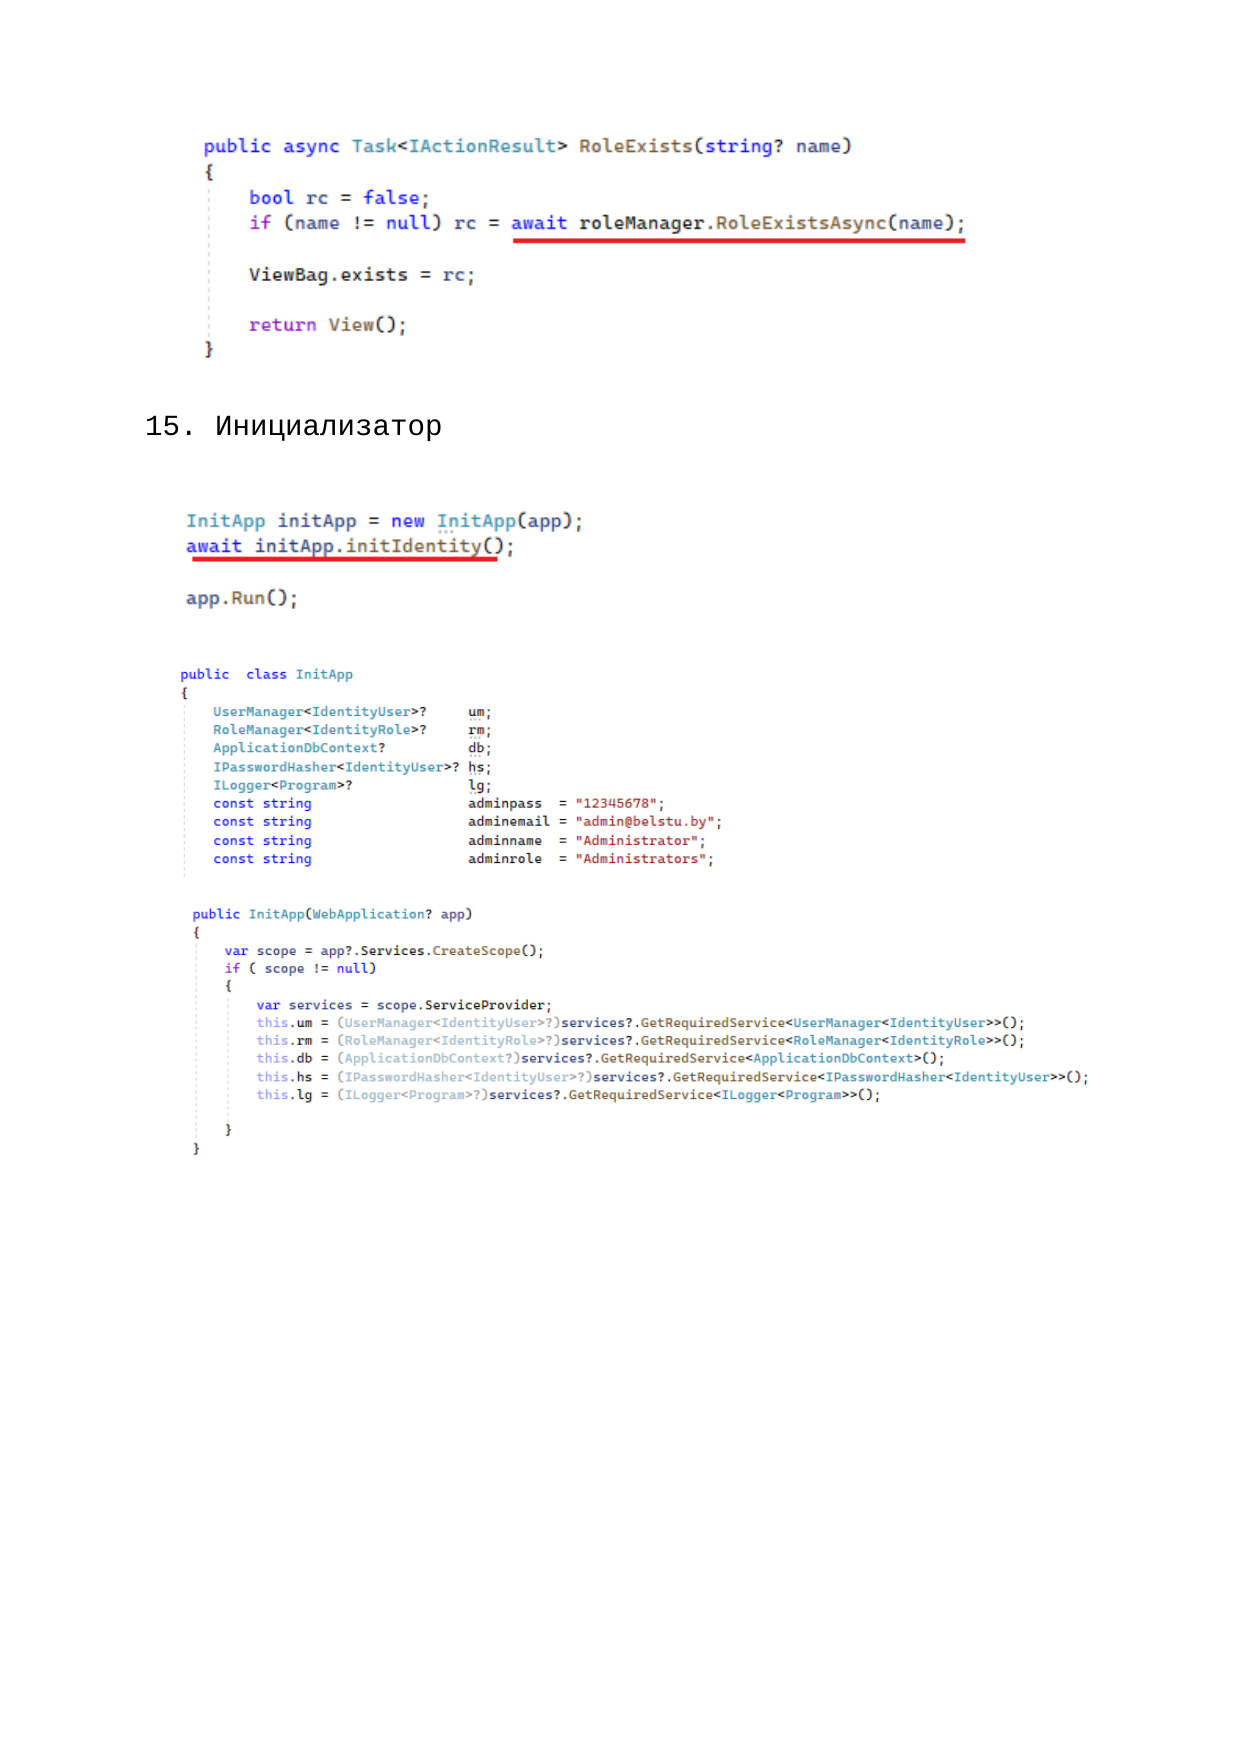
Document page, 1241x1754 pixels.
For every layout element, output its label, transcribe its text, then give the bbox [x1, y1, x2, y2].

list Инициализатор [215, 411, 1152, 444]
picture [177, 118, 1122, 386]
picture [177, 903, 1152, 1159]
picture [177, 655, 1151, 879]
picture [177, 469, 648, 631]
